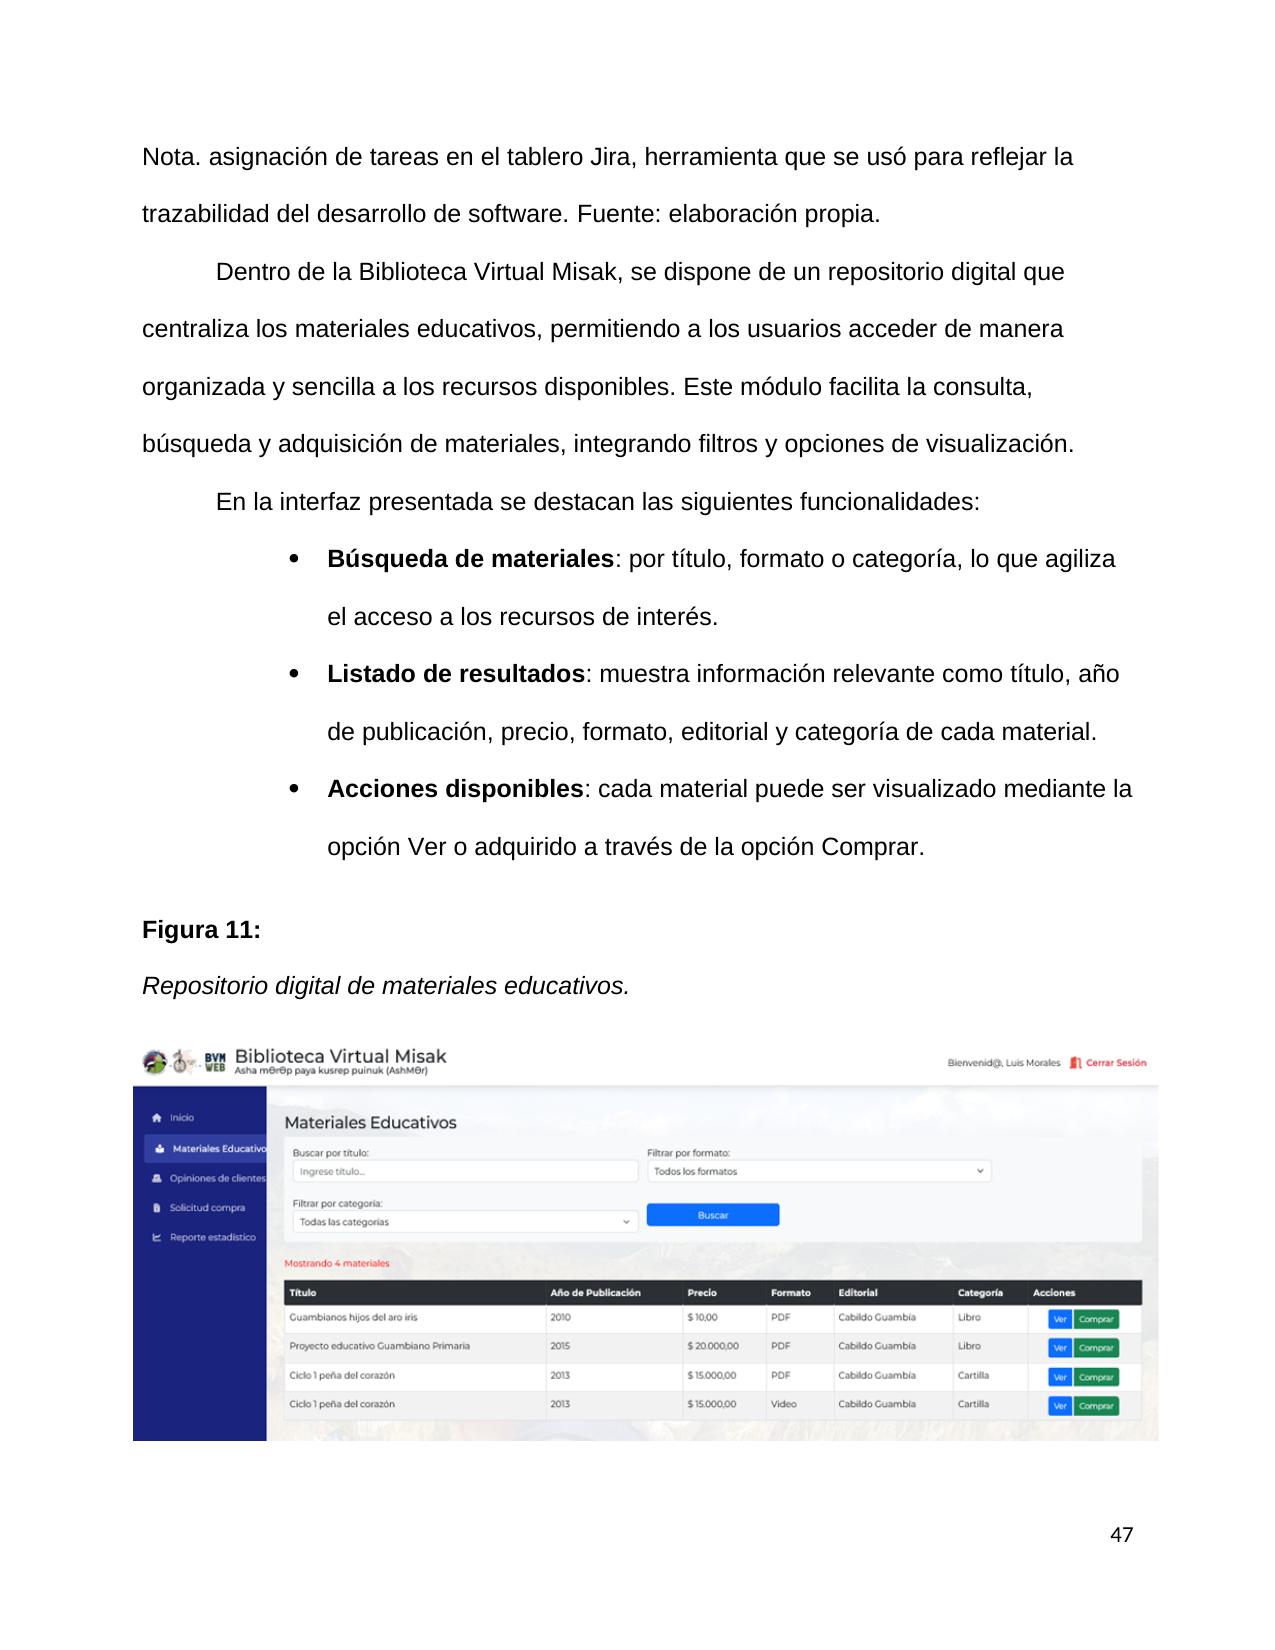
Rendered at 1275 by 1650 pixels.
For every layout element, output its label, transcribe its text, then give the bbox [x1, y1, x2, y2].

list Acciones disponibles: cada material puede ser visualizado mediante la opción Ver o adquirido a través de la opción Comprar. [289, 774, 1133, 861]
picture [133, 1040, 1159, 1441]
text Nota. asignación de tareas en el tablero Jira, herramienta que se usó para reflejar la trazabilidad del desarrollo de software. Fuente: elaboración propia. [142, 142, 1133, 228]
text Dentro de la Biblioteca Virtual Misak, se dispone de un repositorio digital que centraliza los materiales educativos, permitiendo a los usuarios acceder de manera organizada y sencilla a los recursos disponibles. Este módulo facilita la consulta, búsqueda y adquisición de materiales, integrando filtros y opciones de visualización. [142, 257, 1133, 458]
list Búsqueda de materiales: por título, formato o categoría, lo que agiliza el acceso a los recursos de interés. [289, 544, 1133, 631]
text Repositorio digital de materiales educativos. [142, 971, 1133, 999]
text En la interfaz presentada se destacan las siguientes funcionalidades: [142, 487, 1133, 516]
text Figura 11: [142, 914, 1133, 943]
list Listado de resultados: muestra información relevante como título, año de publicación, precio, formato, editorial y categoría de cada material. [289, 659, 1133, 746]
